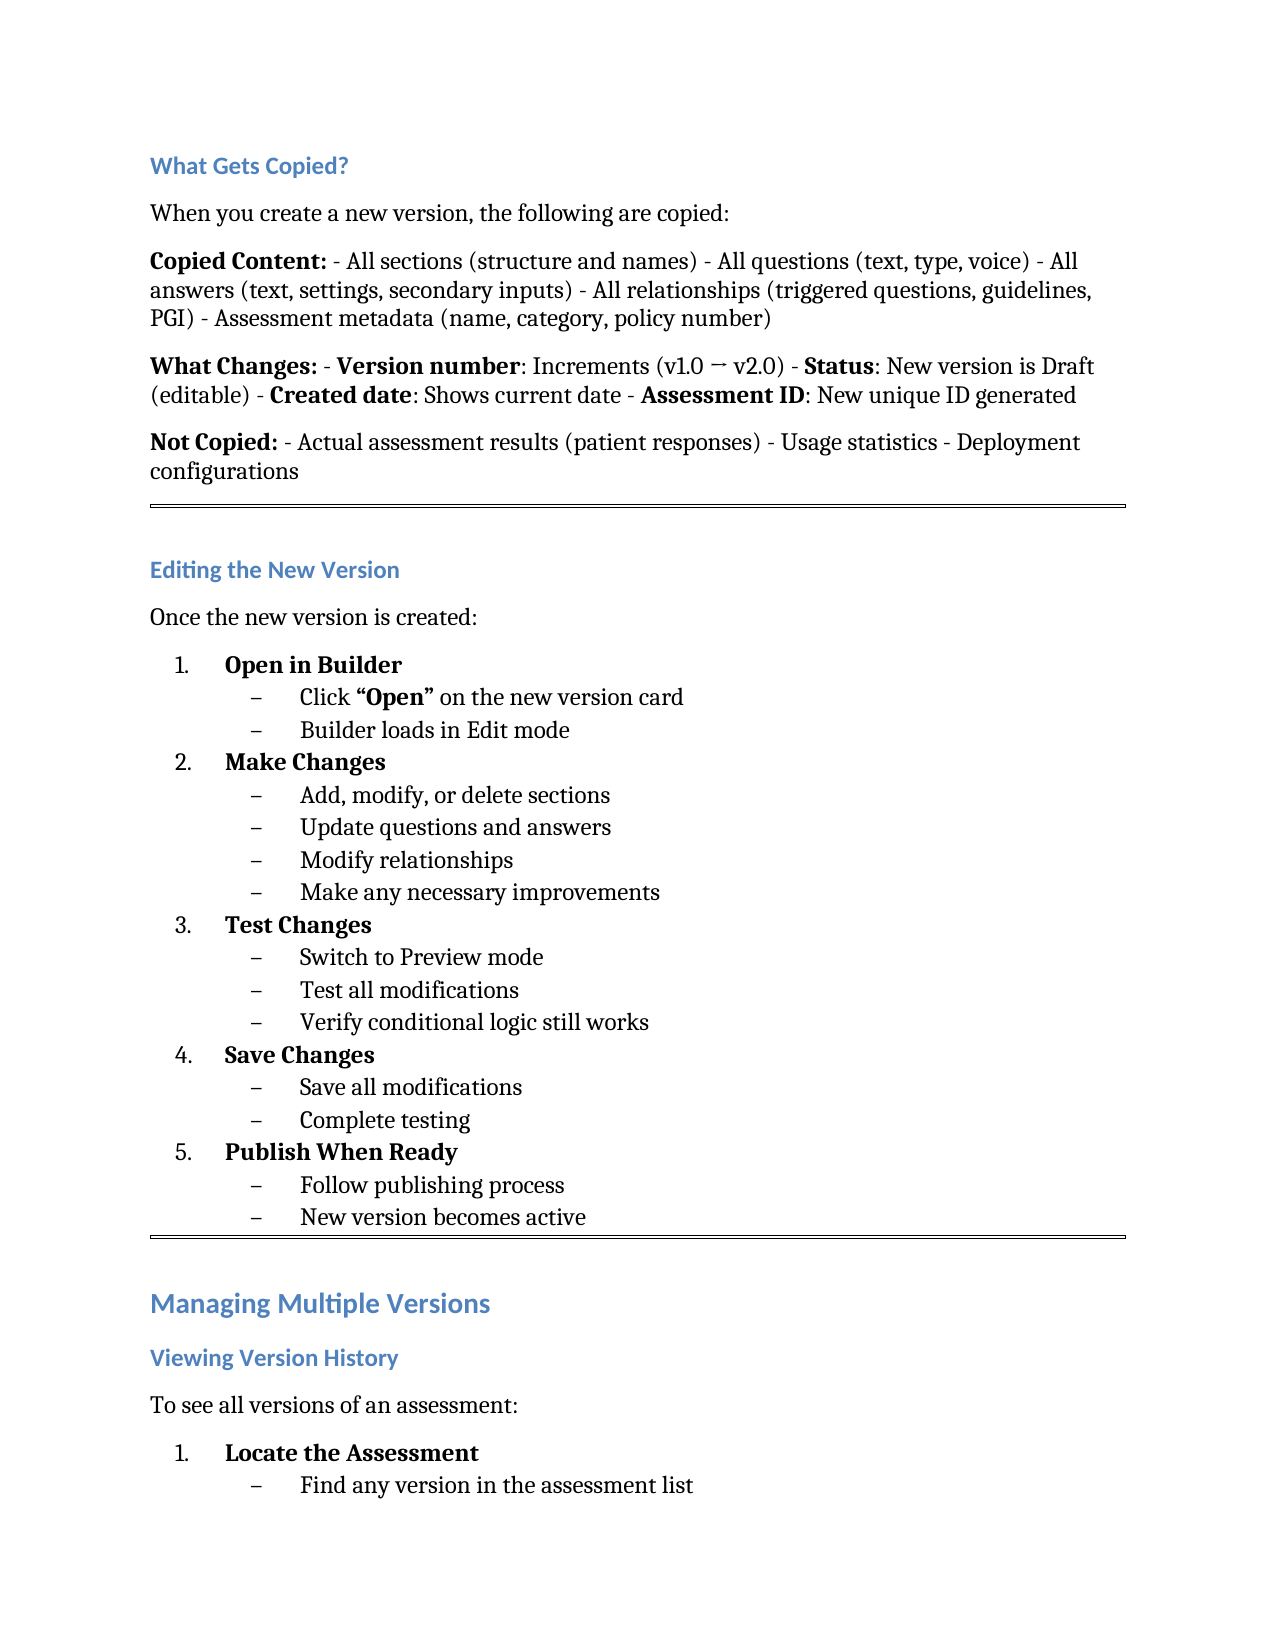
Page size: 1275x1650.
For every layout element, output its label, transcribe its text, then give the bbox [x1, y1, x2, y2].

list Make any necessary improvements [250, 878, 1125, 907]
list Complete testing [250, 1106, 1125, 1134]
subtitle Editing the New Version [150, 554, 1125, 584]
text What Changes: - Version number: Increments (v1.0 → v2.0) - Status: New version is Draft (editable) - Created date: Shows current date - Assessment ID: New unique ID generated [150, 352, 1125, 409]
list Switch to Preview mode [250, 943, 1125, 972]
list Modify relationships [250, 846, 1125, 874]
list Open in Builder [175, 651, 1125, 679]
list Save Changes [175, 1041, 1125, 1069]
list Test all modifications [250, 976, 1125, 1004]
list Builder loads in Edit mode [250, 716, 1125, 744]
subtitle Viewing Version History [150, 1342, 1125, 1372]
text Not Copied: - Actual assessment results (patient responses) - Usage statistics - Deployment configurations [150, 428, 1125, 486]
subtitle Managing Multiple Versions [150, 1285, 1125, 1321]
list New version becomes active [250, 1203, 1125, 1232]
subtitle What Gets Copied? [150, 150, 1125, 181]
text Once the new version is created: [150, 603, 1125, 632]
list Update questions and answers [250, 813, 1125, 842]
list Test Changes [175, 911, 1125, 939]
list Add, modify, or delete sections [250, 781, 1125, 809]
list Make Changes [175, 748, 1125, 777]
list Find any version in the assessment list [250, 1471, 1125, 1500]
list Verify conditional logic still works [250, 1008, 1125, 1037]
list Publish When Ready [175, 1138, 1125, 1167]
list Click “Open” on the new version card [250, 683, 1125, 712]
text Copied Content: - All sections (structure and names) - All questions (text, type, voice) - All answers (text, settings, secondary inputs) - All relationships (triggered questions, guidelines, PGI) - Assessment metadata (name, category, policy number) [150, 247, 1125, 333]
text To see all versions of an assessment: [150, 1391, 1125, 1420]
list Locate the Assessment [175, 1438, 1125, 1467]
text When you create a new version, the following are copied: [150, 199, 1125, 228]
list Save all modifications [250, 1073, 1125, 1102]
list Follow publishing process [250, 1171, 1125, 1199]
